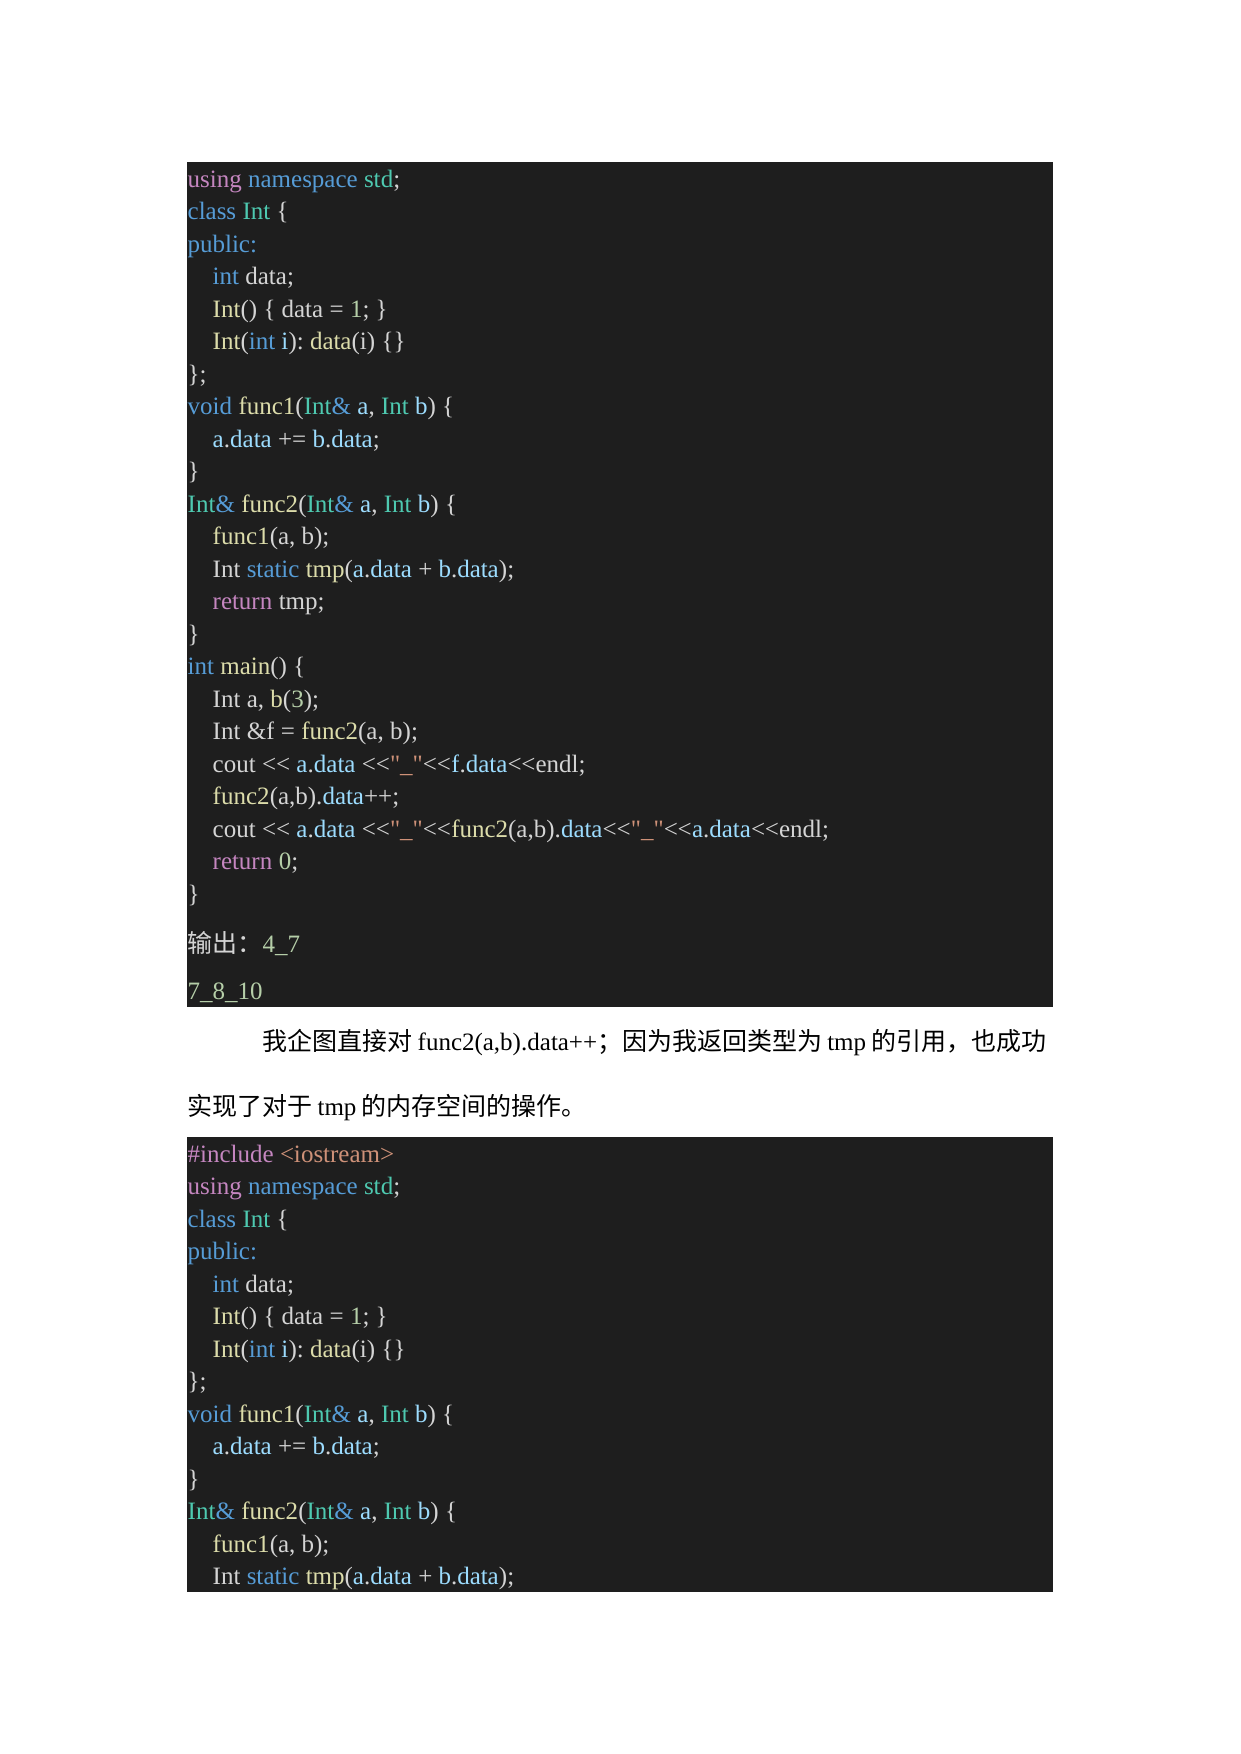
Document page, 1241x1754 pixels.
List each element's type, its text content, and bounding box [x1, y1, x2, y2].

text Int() { data = 1; } [187, 1299, 1053, 1332]
text int data; [187, 1267, 1053, 1299]
text Int a, b(3); [187, 682, 1053, 714]
text int data; [187, 259, 1053, 292]
text #include <iostream> [187, 1137, 1053, 1169]
text Int static tmp(a.data + b.data); [187, 552, 1053, 584]
text void func1(Int& a, Int b) { [187, 1397, 1053, 1429]
text public: [187, 227, 1053, 259]
list 我企图直接对func2(a,b).data++；因为我返回类型为tmp的引用，也成功实现了对于tmp的内存空间的操作。 [187, 1007, 1053, 1137]
text }; [187, 1364, 1053, 1397]
text 7_8_10 [187, 974, 1053, 1007]
text Int() { data = 1; } [187, 292, 1053, 324]
text } [187, 454, 1053, 487]
text func1(a, b); [187, 519, 1053, 552]
text using namespace std; [187, 1169, 1053, 1202]
text cout << a.data <<"_"<<func2(a,b).data<<"_"<<a.data<<endl; [187, 812, 1053, 844]
text Int& func2(Int& a, Int b) { [187, 487, 1053, 519]
text a.data += b.data; [187, 422, 1053, 454]
text func2(a,b).data++; [187, 779, 1053, 812]
text public: [187, 1234, 1053, 1267]
text cout << a.data <<"_"<<f.data<<endl; [187, 747, 1053, 779]
text class Int { [187, 194, 1053, 227]
text Int &f = func2(a, b); [187, 714, 1053, 747]
text int main() { [187, 649, 1053, 682]
text a.data += b.data; [187, 1429, 1053, 1462]
text 输出：4_7 [187, 909, 1053, 974]
text } [187, 1462, 1053, 1494]
text return 0; [187, 844, 1053, 877]
text Int static tmp(a.data + b.data); [187, 1559, 1053, 1592]
text }; [187, 357, 1053, 389]
text Int(int i): data(i) {} [187, 324, 1053, 357]
text } [187, 877, 1053, 909]
text using namespace std; [187, 162, 1053, 194]
text void func1(Int& a, Int b) { [187, 389, 1053, 422]
text func1(a, b); [187, 1527, 1053, 1559]
text return tmp; [187, 584, 1053, 617]
text Int(int i): data(i) {} [187, 1332, 1053, 1364]
text } [187, 617, 1053, 649]
text Int& func2(Int& a, Int b) { [187, 1494, 1053, 1527]
text class Int { [187, 1202, 1053, 1234]
